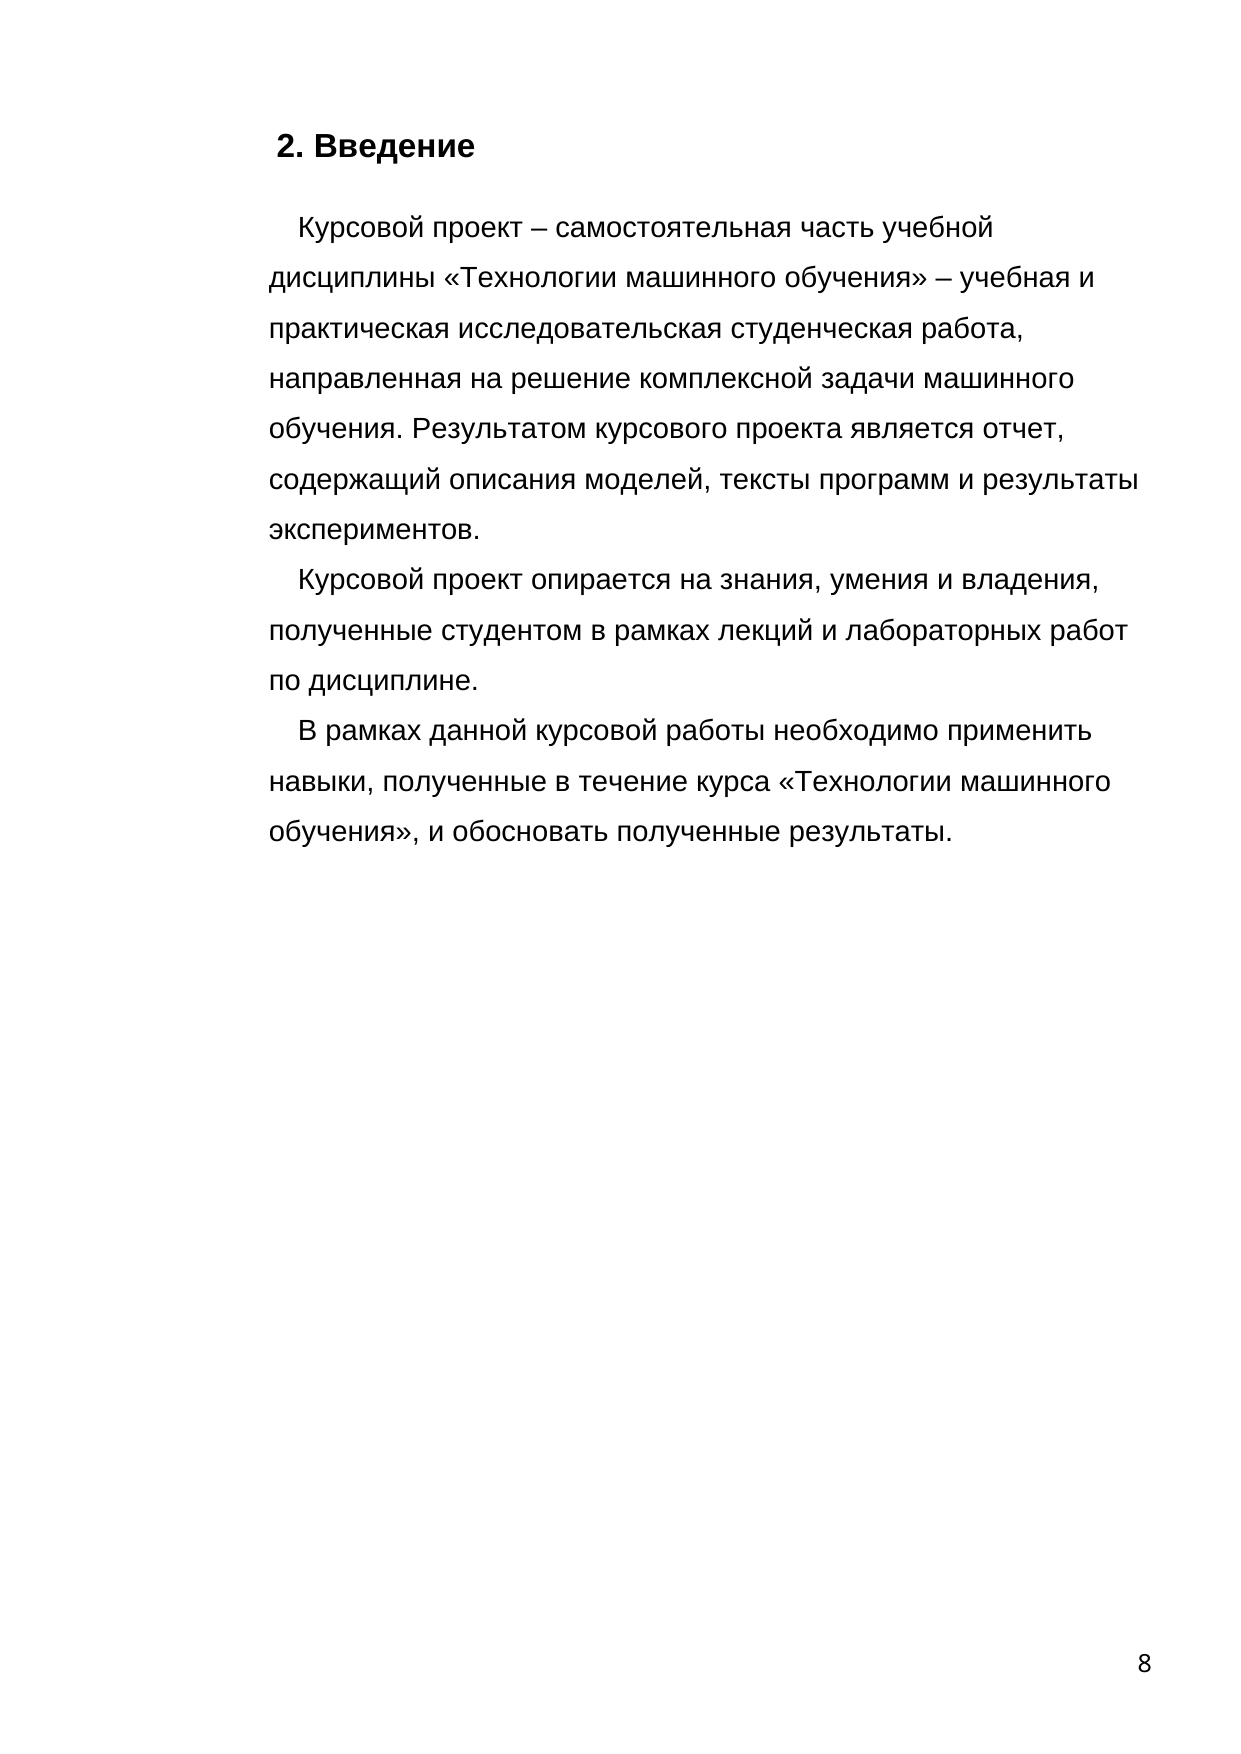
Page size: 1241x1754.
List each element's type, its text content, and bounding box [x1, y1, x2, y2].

text Курсовой проект опирается на знания, умения и владения, полученные студентом в рамках лекций и лабораторных работ по дисциплине. [268, 562, 1152, 697]
text В рамках данной курсовой работы необходимо применить навыки, полученные в течение курса «Технологии машинного обучения», и обосновать полученные результаты. [268, 713, 1152, 847]
text Курсовой проект – самостоятельная часть учебной дисциплины «Технологии машинного обучения» – учебная и практическая исследовательская студенческая работа, направленная на решение комплексной задачи машинного обучения. Результатом курсового проекта является отчет, содержащий описания моделей, тексты программ и результаты экспериментов. [268, 210, 1152, 546]
text 2. Введение [276, 126, 1152, 164]
